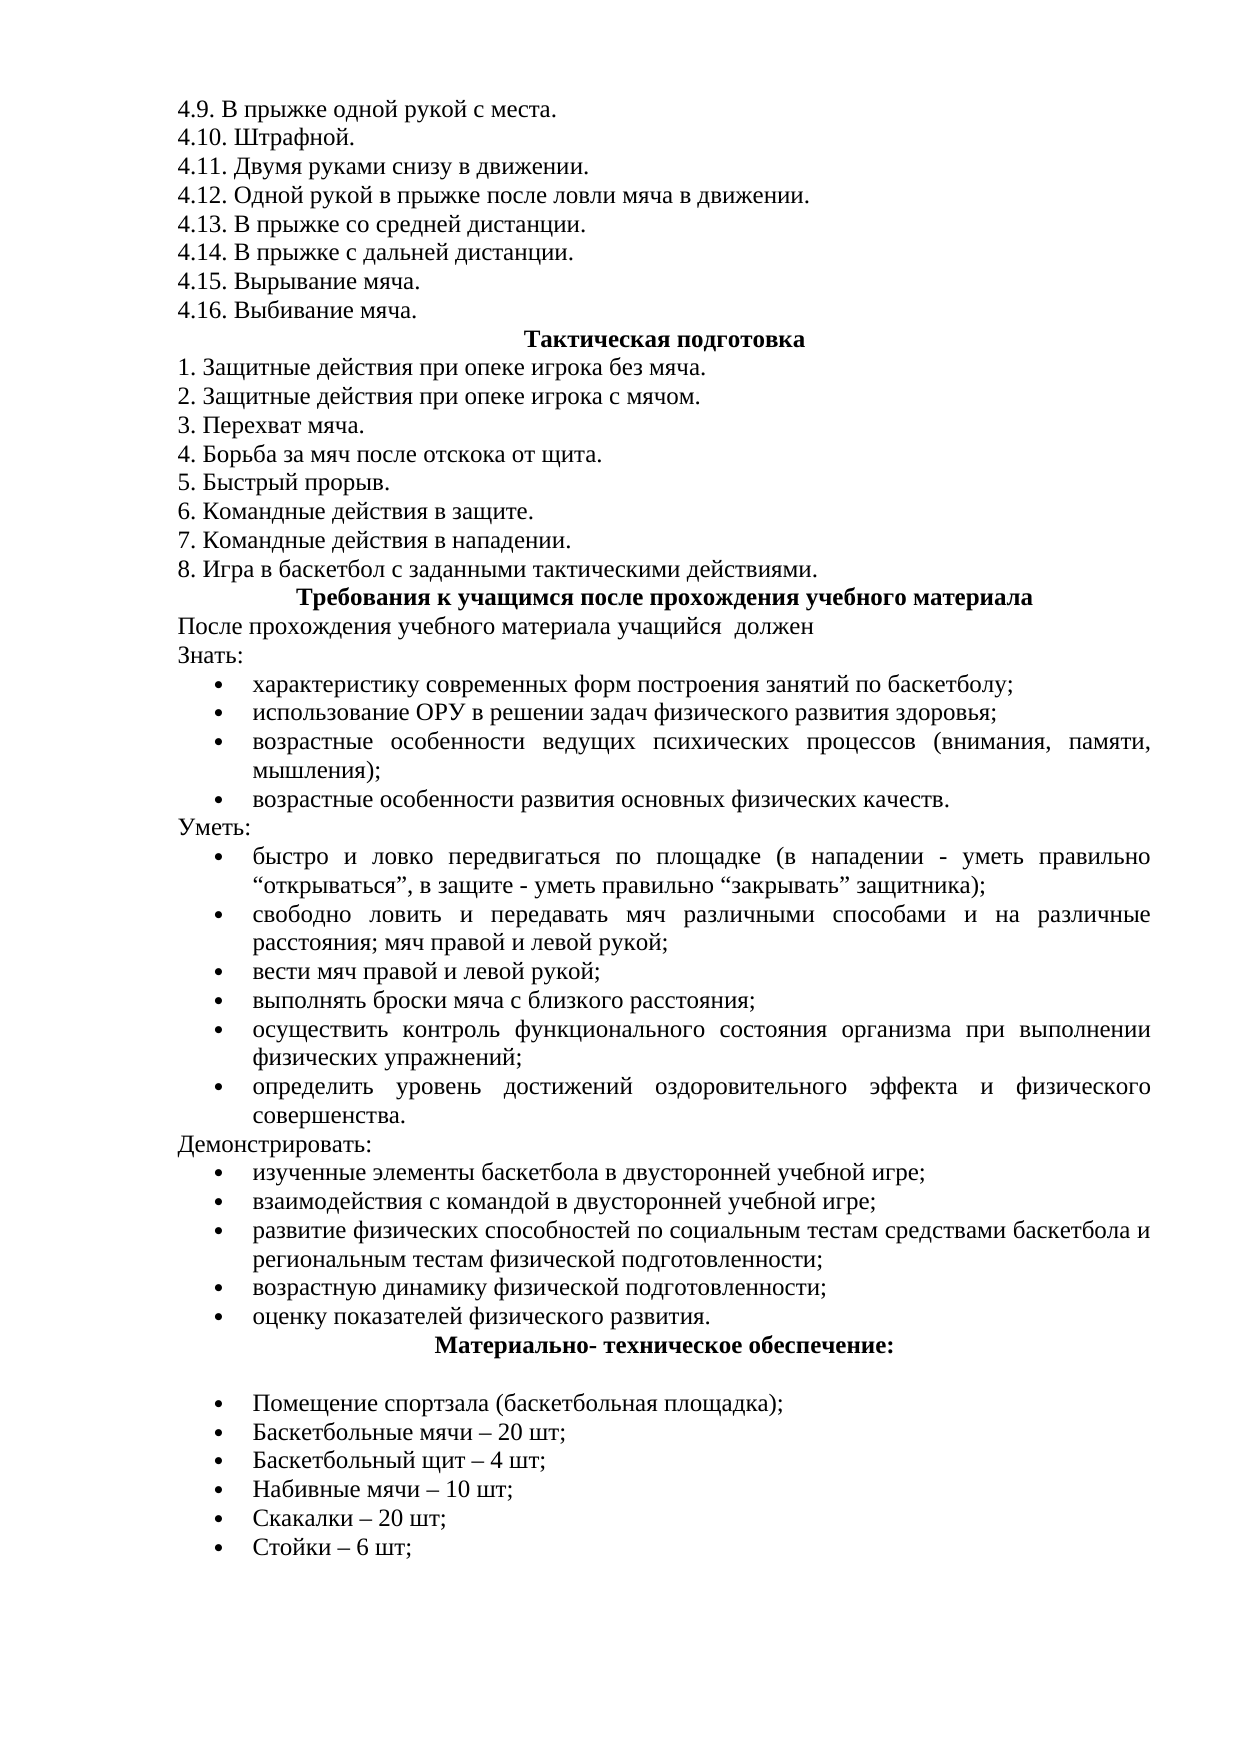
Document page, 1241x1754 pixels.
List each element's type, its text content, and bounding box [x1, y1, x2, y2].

list использование ОРУ в решении задач физического развития здоровья; [215, 697, 1152, 726]
list выполнять броски мяча с близкого расстояния; [215, 985, 1152, 1014]
list изученные элементы баскетбола в двусторонней учебной игре; [215, 1157, 1152, 1186]
list осуществить контроль функционального состояния организма при выполнении физических упражнений; [215, 1014, 1152, 1071]
list взаимодействия с командой в двусторонней учебной игре; [215, 1186, 1152, 1215]
text После прохождения учебного материала учащийся должен [177, 611, 1152, 640]
text 5. Быстрый прорыв. [177, 467, 1152, 496]
subtitle Требования к учащимся после прохождения учебного материала [177, 582, 1152, 611]
list Помещение спортзала (баскетбольная площадка); [215, 1388, 1152, 1417]
list возрастные особенности развития основных физических качеств. [215, 784, 1152, 812]
text 2. Защитные действия при опеке игрока с мячом. [177, 381, 1152, 410]
list оценку показателей физического развития. [215, 1301, 1152, 1330]
list возрастную динамику физической подготовленности; [215, 1272, 1152, 1301]
list Баскетбольные мячи – 20 шт; [215, 1417, 1152, 1445]
text 4.11. Двумя руками снизу в движении. [177, 151, 1152, 180]
list Скакалки – 20 шт; [215, 1503, 1152, 1532]
text 7. Командные действия в нападении. [177, 525, 1152, 554]
list Стойки – 6 шт; [215, 1532, 1152, 1560]
list возрастные особенности ведущих психических процессов (внимания, памяти, мышления); [215, 726, 1152, 784]
text 4.16. Выбивание мяча. [177, 295, 1152, 324]
text Тактическая подготовка [177, 324, 1152, 352]
text 4.10. Штрафной. [177, 122, 1152, 151]
list быстро и ловко передвигаться по площадке (в нападении - уметь правильно “открываться”, в защите - уметь правильно “закрывать” защитника); [215, 841, 1152, 899]
text 4. Борьба за мяч после отскока от щита. [177, 439, 1152, 467]
list характеристику современных форм построения занятий по баскетболу; [215, 669, 1152, 697]
text 4.14. В прыжке с дальней дистанции. [177, 237, 1152, 266]
list Баскетбольный щит – 4 шт; [215, 1445, 1152, 1474]
list свободно ловить и передавать мяч различными способами и на различные расстояния; мяч правой и левой рукой; [215, 899, 1152, 956]
text Знать: [177, 640, 1152, 669]
text Материально- техническое обеспечение: [177, 1330, 1152, 1359]
list определить уровень достижений оздоровительного эффекта и физического совершенства. [215, 1071, 1152, 1129]
list вести мяч правой и левой рукой; [215, 956, 1152, 985]
text 8. Игра в баскетбол с заданными тактическими действиями. [177, 554, 1152, 582]
list развитие физических способностей по социальным тестам средствами баскетбола и региональным тестам физической подготовленности; [215, 1215, 1152, 1272]
text 4.12. Одной рукой в прыжке после ловли мяча в движении. [177, 180, 1152, 209]
text 4.9. В прыжке одной рукой с места. [177, 94, 1152, 122]
text 3. Перехват мяча. [177, 410, 1152, 439]
text 1. Защитные действия при опеке игрока без мяча. [177, 352, 1152, 381]
list Набивные мячи – 10 шт; [215, 1474, 1152, 1503]
text 4.15. Вырывание мяча. [177, 266, 1152, 295]
text 6. Командные действия в защите. [177, 496, 1152, 525]
text Демонстрировать: [177, 1129, 1152, 1157]
text Уметь: [177, 812, 1152, 841]
text 4.13. В прыжке со средней дистанции. [177, 209, 1152, 237]
